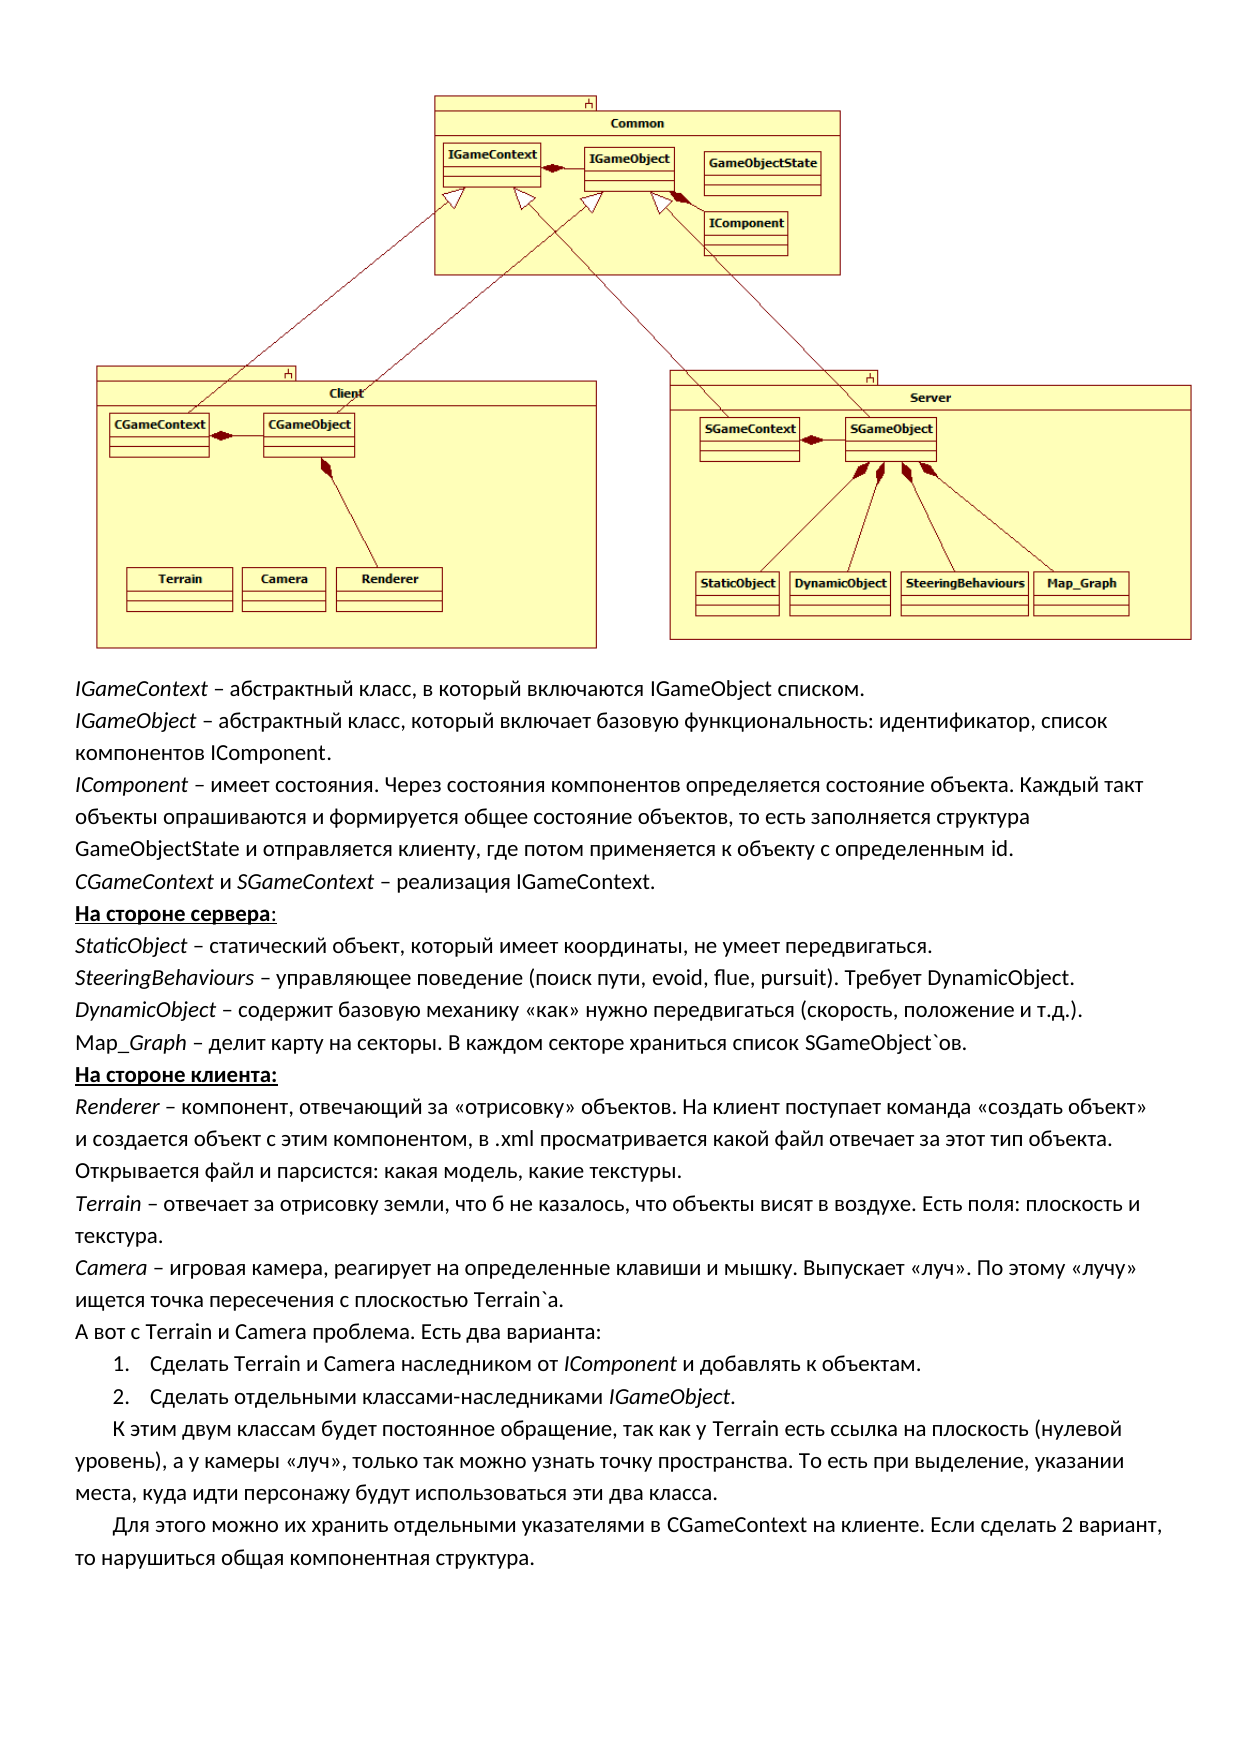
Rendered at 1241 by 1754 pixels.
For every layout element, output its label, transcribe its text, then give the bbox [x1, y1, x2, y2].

text IGameContext – абстрактный класс, в который включаются IGameObject списком. [75, 674, 1165, 702]
text Для этого можно их хранить отдельными указателями в CGameContext на клиенте. Если сделать 2 вариант, то нарушиться общая компонентная структура. [75, 1511, 1165, 1571]
text DynamicObject – содержит базовую механику «как» нужно передвигаться (скорость, положение и т.д.). Map_Graph – делит карту на секторы. В каждом секторе храниться список SGameObject`ов. [75, 996, 1165, 1056]
text Camera – игровая камера, реагирует на определенные клавиши и мышку. Выпускает «луч». По этому «лучу» ищется точка пересечения с плоскостью Terrain`а. [75, 1253, 1165, 1313]
text IGameObject – абстрактный класс, который включает базовую функциональность: идентификатор, список компонентов IComponent. [75, 706, 1165, 766]
text К этим двум классам будет постоянное обращение, так как у Terrain есть ссылка на плоскость (нулевой уровень), а у камеры «луч», только так можно узнать точку пространства. То есть при выделение, указании места, куда идти персонажу будут использоваться эти два класса. [75, 1414, 1165, 1506]
picture [75, 75, 1213, 670]
list Сделать Terrain и Camera наследником от IComponent и добавлять к объектам. [112, 1349, 1165, 1378]
text CGameContext и SGameContext – реализация IGameContext. [75, 867, 1165, 895]
text IComponent – имеет состояния. Через состояния компонентов определяется состояние объекта. Каждый такт объекты опрашиваются и формируется общее состояние объектов, то есть заполняется структура GameObjectState и отправляется клиенту, где потом применяется к объекту с определенным id. [75, 770, 1165, 863]
text SteeringBehaviours – управляющее поведение (поиск пути, evoid, flue, pursuit). Требует DynamicObject. [75, 963, 1165, 991]
text На стороне клиента: [75, 1060, 1165, 1088]
list Сделать отдельными классами-наследниками IGameObject. [112, 1382, 1165, 1410]
text А вот с Terrain и Camera проблема. Есть два варианта: [75, 1317, 1165, 1345]
text StaticObject – статический объект, который имеет координаты, не умеет передвигаться. [75, 931, 1165, 959]
text На стороне сервера: [75, 899, 1165, 927]
text Terrain – отвечает за отрисовку земли, что б не казалось, что объекты висят в воздухе. Есть поля: плоскость и текстура. [75, 1189, 1165, 1249]
text Renderer – компонент, отвечающий за «отрисовку» объектов. На клиент поступает команда «создать объект» и создается объект с этим компонентом, в .xml просматривается какой файл отвечает за этот тип объекта. Открывается файл и парсистся: какая модель, какие текстуры. [75, 1092, 1165, 1184]
